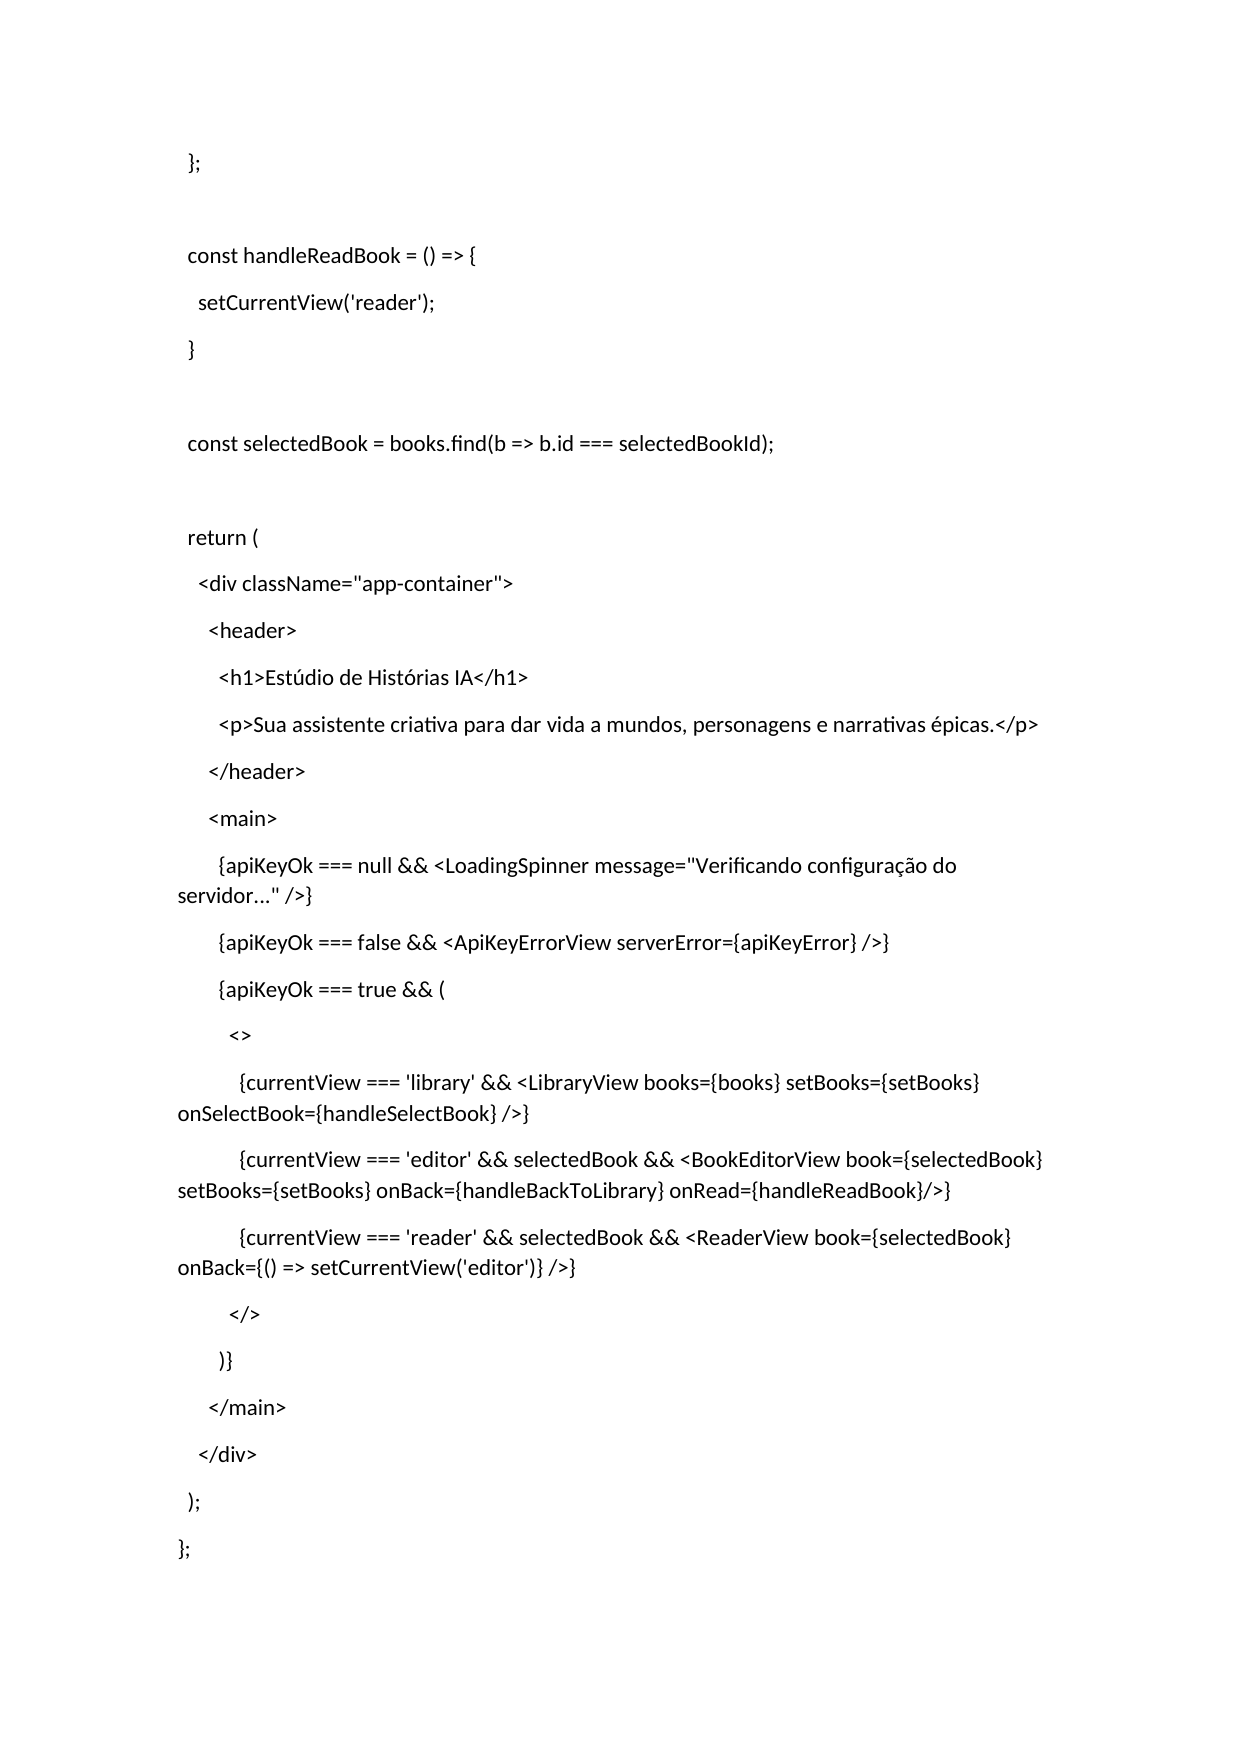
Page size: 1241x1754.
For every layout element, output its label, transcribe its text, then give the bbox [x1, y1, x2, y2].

text {apiKeyOk === false && <ApiKeyErrorView serverError={apiKeyError} />} [177, 928, 1063, 956]
text setCurrentView('reader'); [177, 288, 1063, 316]
text <p>Sua assistente criativa para dar vida a mundos, personagens e narrativas épicas.</p> [177, 710, 1063, 738]
text <h1>Estúdio de Histórias IA</h1> [177, 663, 1063, 691]
text {apiKeyOk === true && ( [177, 975, 1063, 1003]
text </> [177, 1300, 1063, 1328]
text </div> [177, 1440, 1063, 1468]
text } [177, 335, 1063, 363]
text {currentView === 'editor' && selectedBook && <BookEditorView book={selectedBook} setBooks={setBooks} onBack={handleBackToLibrary} onRead={handleReadBook}/>} [177, 1146, 1063, 1204]
text const handleReadBook = () => { [177, 241, 1063, 269]
text }; [177, 148, 1063, 176]
text </header> [177, 757, 1063, 785]
text )} [177, 1347, 1063, 1374]
text ); [177, 1487, 1063, 1515]
text <header> [177, 616, 1063, 644]
text {currentView === 'reader' && selectedBook && <ReaderView book={selectedBook} onBack={() => setCurrentView('editor')} />} [177, 1223, 1063, 1281]
text {currentView === 'library' && <LibraryView books={books} setBooks={setBooks} onSelectBook={handleSelectBook} />} [177, 1068, 1063, 1127]
text <> [177, 1022, 1063, 1049]
text {apiKeyOk === null && <LoadingSpinner message="Verificando configuração do servidor..." />} [177, 851, 1063, 909]
text return ( [177, 523, 1063, 551]
text const selectedBook = books.find(b => b.id === selectedBookId); [177, 429, 1063, 457]
text </main> [177, 1393, 1063, 1421]
text <main> [177, 804, 1063, 832]
text <div className="app-container"> [177, 569, 1063, 597]
text }; [177, 1534, 1063, 1562]
